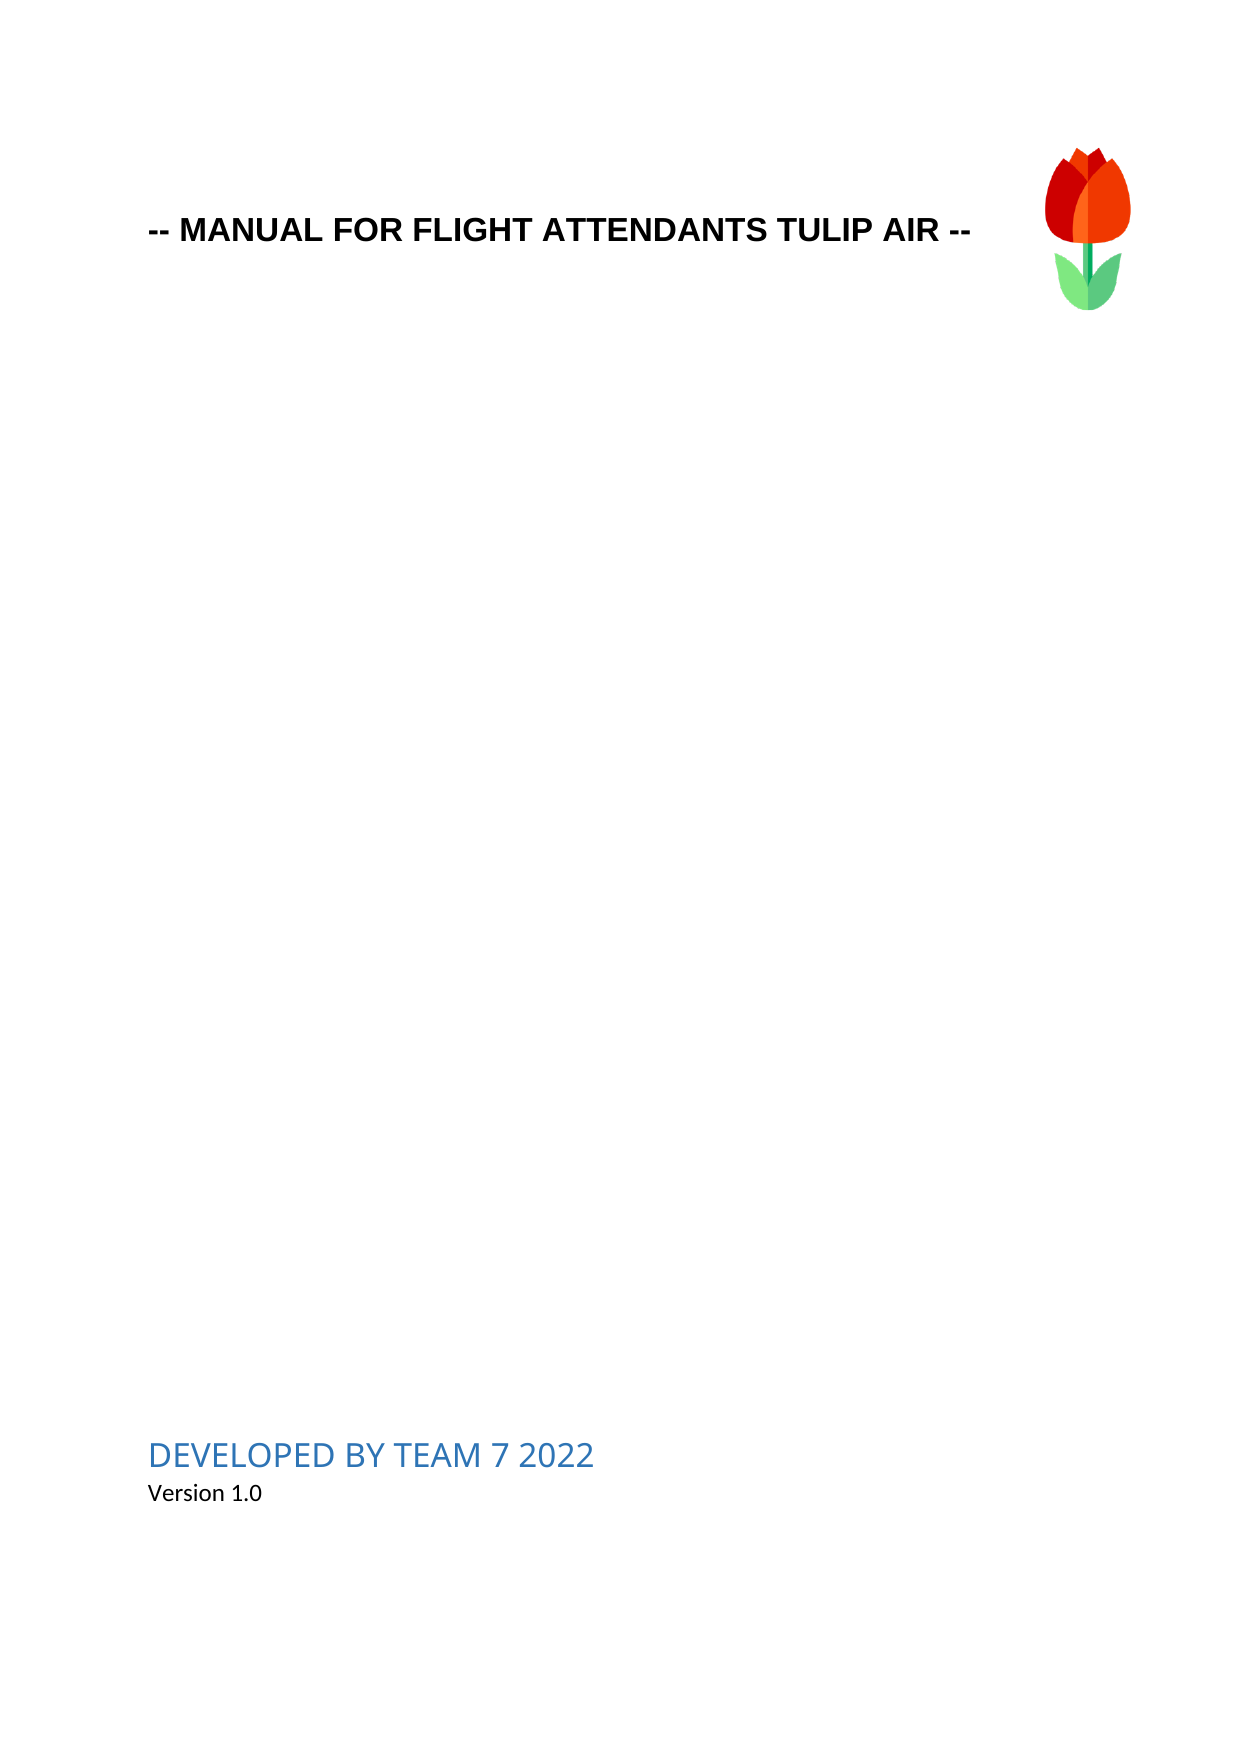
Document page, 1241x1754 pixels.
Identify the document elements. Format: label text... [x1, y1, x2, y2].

text -- MANUAL FOR FLIGHT ATTENDANTS TULIP AIR -- [148, 210, 1064, 249]
picture [1039, 147, 1134, 308]
text Version 1.0 [148, 1478, 1093, 1508]
subtitle DEVELOPED BY TEAM 7 2022 [148, 1432, 1093, 1478]
